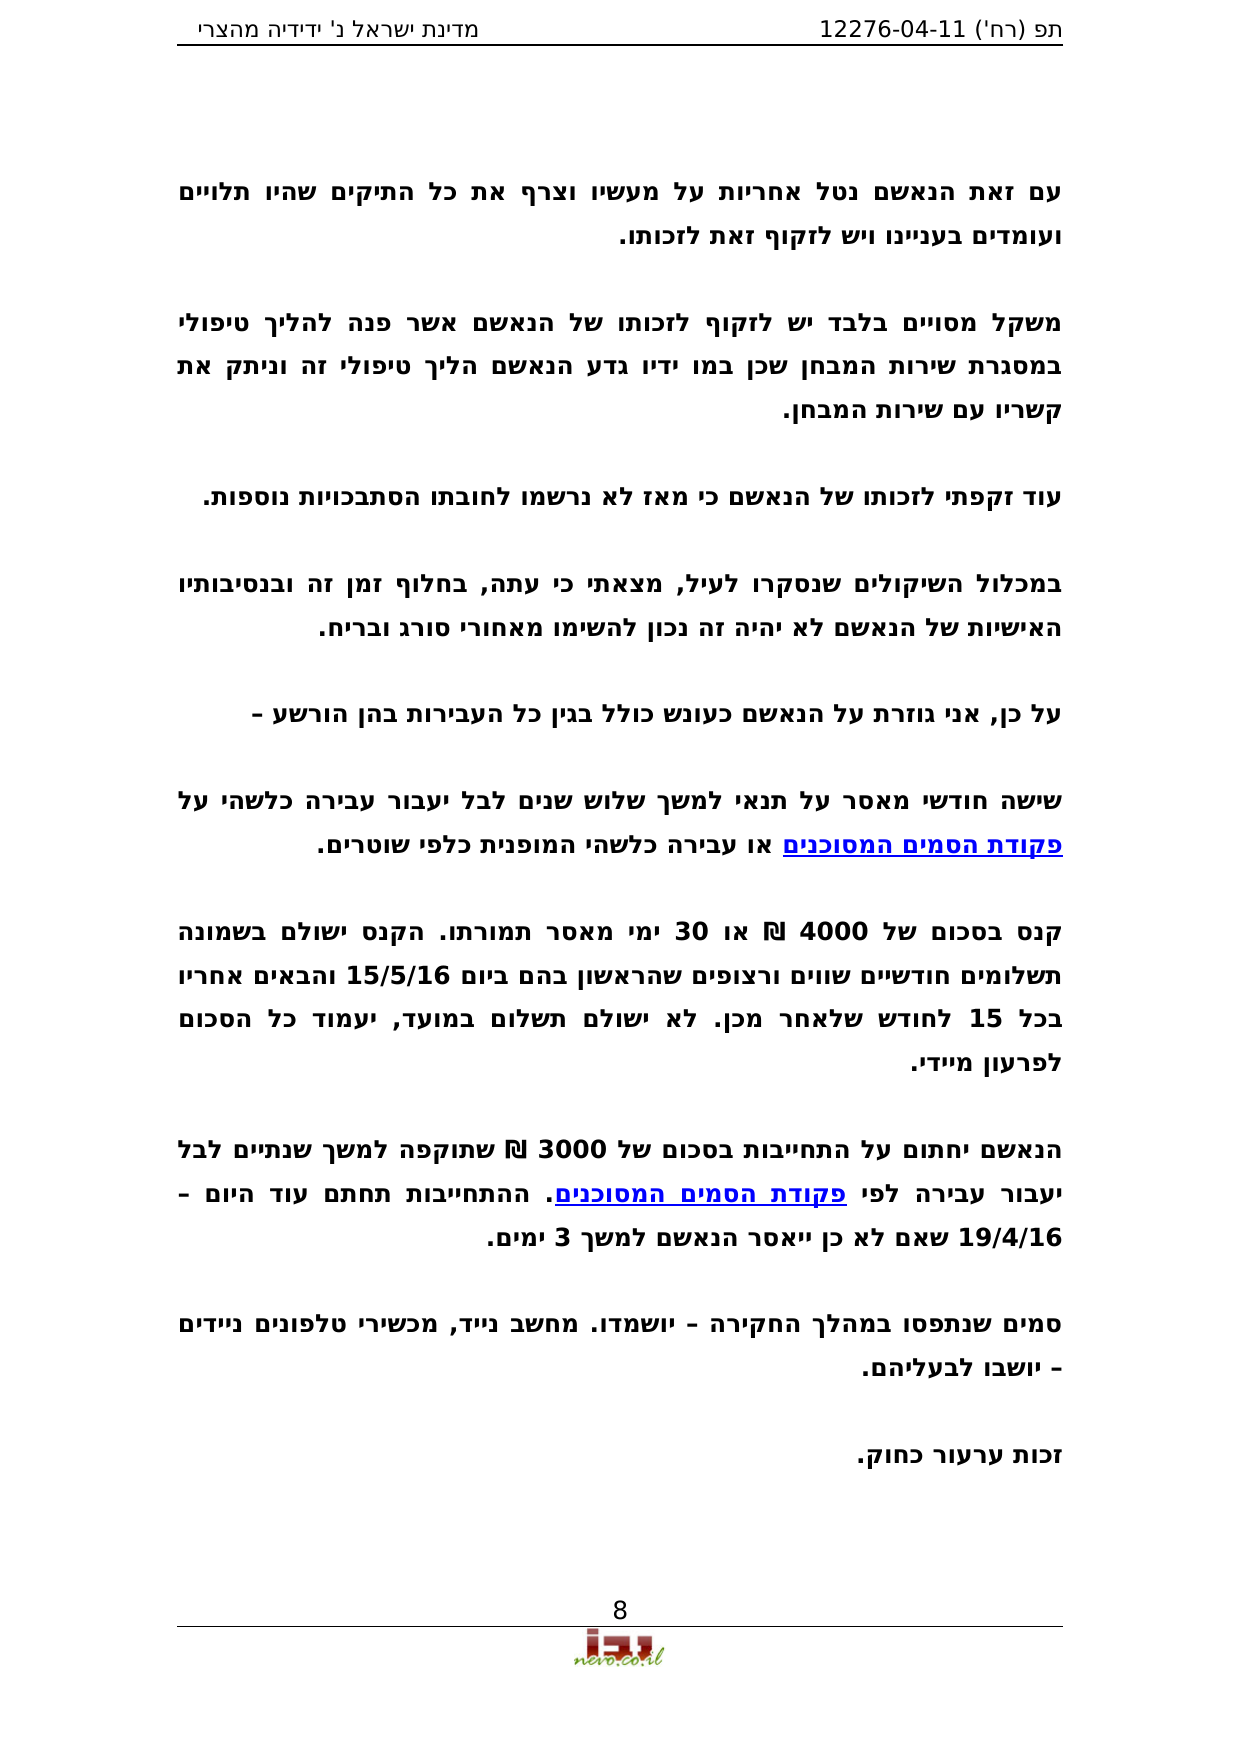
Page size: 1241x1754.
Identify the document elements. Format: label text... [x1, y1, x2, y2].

text עוד זקפתי לזכותו של הנאשם כי מאז לא נרשמו לחובתו הסתבכויות נוספות. [177, 482, 1063, 511]
text שישה חודשי מאסר על תנאי למשך שלוש שנים לבל יעבור עבירה כלשהי על פקודת הסמים המסוכנים או עבירה כלשהי המופנית כלפי שוטרים. [177, 787, 1063, 859]
text הנאשם יחתום על התחייבות בסכום של 3000 ₪ שתוקפה למשך שנתיים לבל יעבור עבירה לפי פקודת הסמים המסוכנים. ההתחייבות תחתם עוד היום – 19/4/16 שאם לא כן ייאסר הנאשם למשך 3 ימים. [177, 1135, 1063, 1252]
text זכות ערעור כחוק. [177, 1440, 1063, 1469]
text עם זאת הנאשם נטל אחריות על מעשיו וצרף את כל התיקים שהיו תלויים ועומדים בעניינו ויש לזקוף זאת לזכותו. [177, 177, 1063, 250]
text סמים שנתפסו במהלך החקירה – יושמדו. מחשב נייד, מכשירי טלפונים ניידים – יושבו לבעליהם. [177, 1310, 1063, 1383]
text משקל מסויים בלבד יש לזקוף לזכותו של הנאשם אשר פנה להליך טיפולי במסגרת שירות המבחן שכן במו ידיו גדע הנאשם הליך טיפולי זה וניתק את קשריו עם שירות המבחן. [177, 308, 1063, 424]
text במכלול השיקולים שנסקרו לעיל, מצאתי כי עתה, בחלוף זמן זה ובנסיבותיו האישיות של הנאשם לא יהיה זה נכון להשימו מאחורי סורג ובריח. [177, 569, 1063, 642]
picture [574, 1628, 666, 1667]
text קנס בסכום של 4000 ₪ או 30 ימי מאסר תמורתו. הקנס ישולם בשמונה תשלומים חודשיים שווים ורצופים שהראשון בהם ביום 15/5/16 והבאים אחריו בכל 15 לחודש שלאחר מכן. לא ישולם תשלום במועד, יעמוד כל הסכום לפרעון מיידי. [177, 917, 1063, 1078]
text על כן, אני גוזרת על הנאשם כעונש כולל בגין כל העבירות בהן הורשע – [177, 700, 1063, 729]
